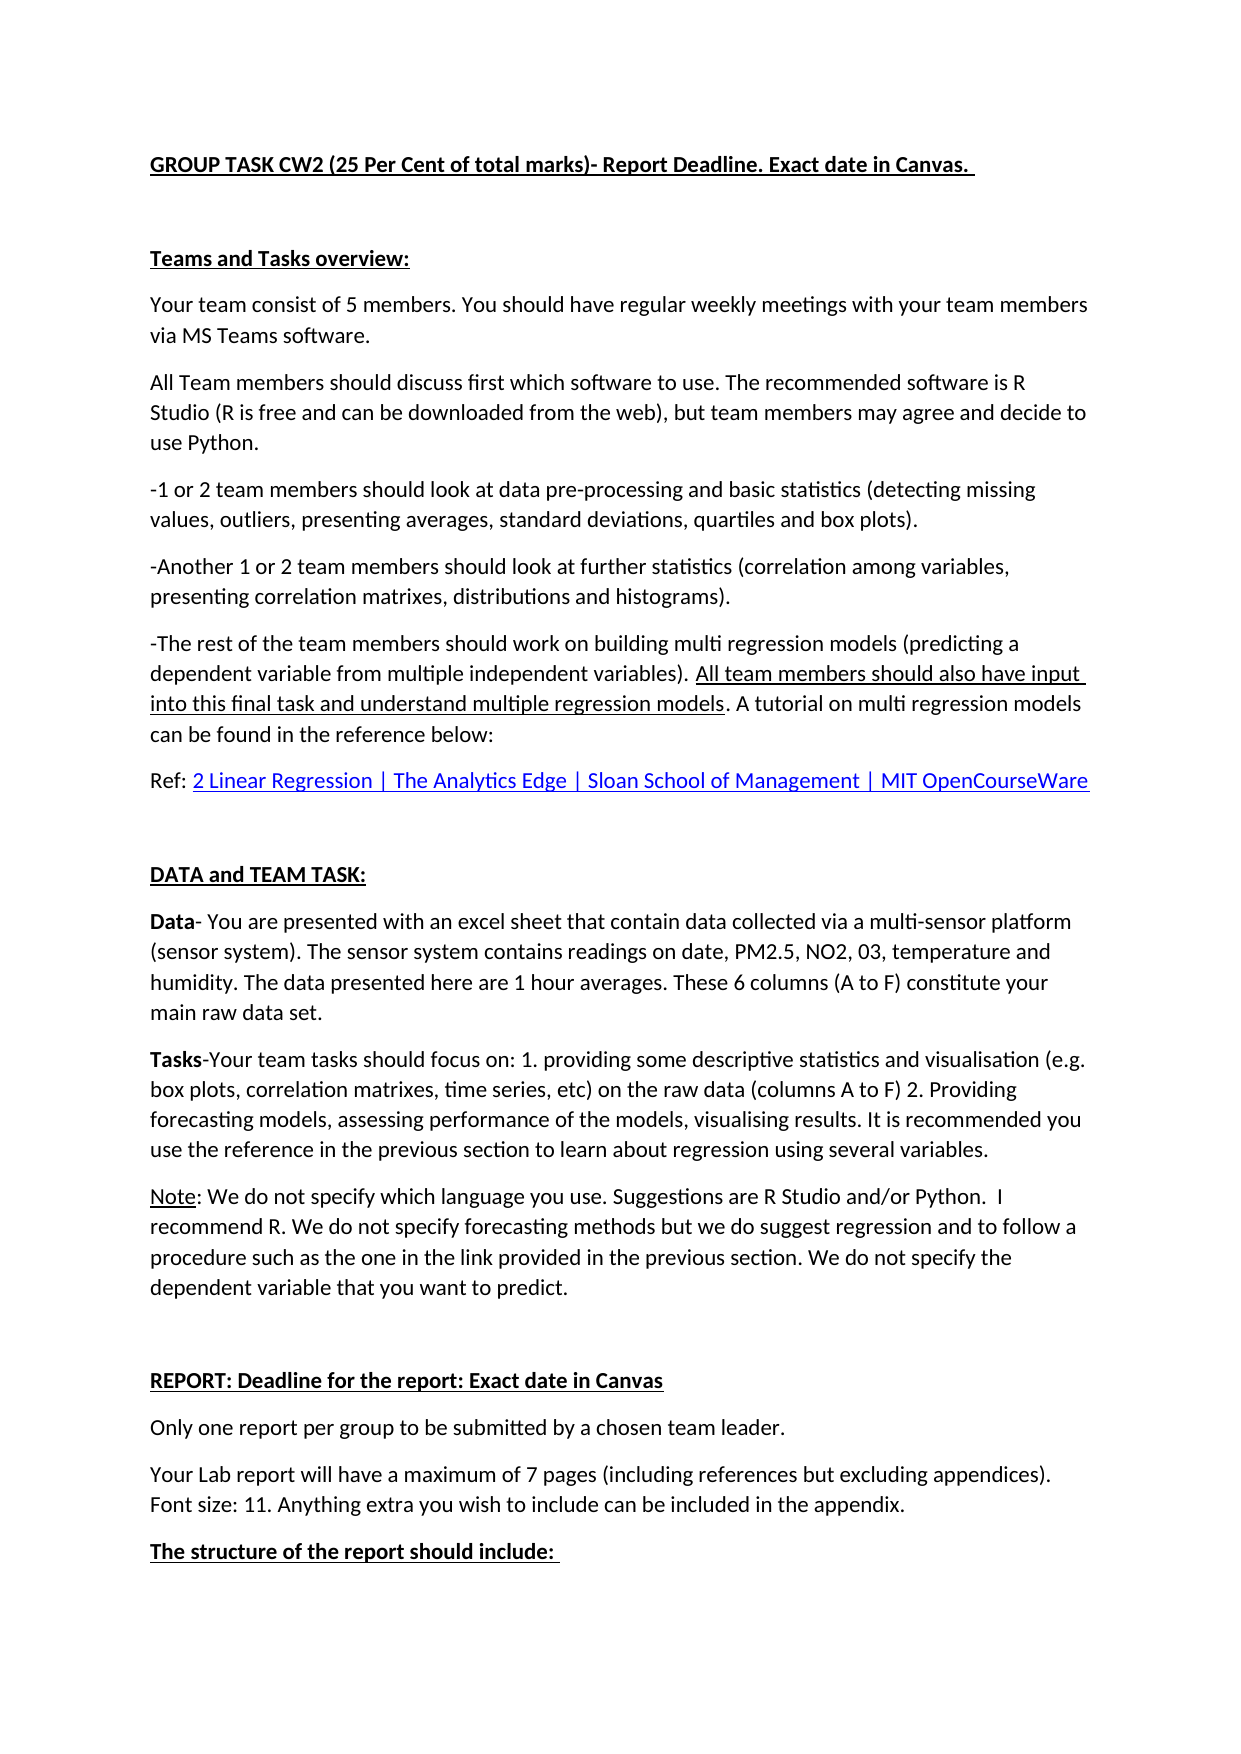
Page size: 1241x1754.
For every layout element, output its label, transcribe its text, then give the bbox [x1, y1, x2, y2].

text -The rest of the team members should work on building multi regression models (predicting a dependent variable from multiple independent variables). All team members should also have input into this final task and understand multiple regression models. A tutorial on multi regression models can be found in the reference below: [150, 629, 1090, 748]
text All Team members should discuss first which software to use. The recommended software is R Studio (R is free and can be downloaded from the web), but team members may agree and decide to use Python. [150, 368, 1090, 456]
text Your team consist of 5 members. You should have regular weekly meetings with your team members via MS Teams software. [150, 291, 1090, 349]
text Only one report per group to be submitted by a chosen team leader. [150, 1413, 1090, 1442]
text Teams and Tasks overview: [150, 244, 1090, 272]
text The structure of the report should include: [150, 1537, 1090, 1566]
text Your Lab report will have a maximum of 7 pages (including references but excluding appendices). Font size: 11. Anything extra you wish to include can be included in the appendix. [150, 1460, 1090, 1519]
text Tasks-Your team tasks should focus on: 1. providing some descriptive statistics and visualisation (e.g. box plots, correlation matrixes, time series, etc) on the raw data (columns A to F) 2. Providing forecasting models, assessing performance of the models, visualising results. It is recommended you use the reference in the previous section to learn about regression using several variables. [150, 1045, 1090, 1163]
text REPORT: Deadline for the report: Exact date in Canvas [150, 1367, 1090, 1395]
text Note: We do not specify which language you use. Suggestions are R Studio and/or Python. I recommend R. We do not specify forecasting methods but we do suggest regression and to follow a procedure such as the one in the link provided in the previous section. We do not specify the dependent variable that you want to predict. [150, 1182, 1090, 1301]
text DATA and TEAM TASK: [150, 860, 1090, 888]
text GROUP TASK CW2 (25 Per Cent of total marks)- Report Deadline. Exact date in Canvas. [150, 150, 1090, 178]
text Data- You are presented with an excel sheet that contain data collected via a multi-sensor platform (sensor system). The sensor system contains readings on date, PM2.5, NO2, 03, temperature and humidity. The data presented here are 1 hour averages. These 6 columns (A to F) constitute your main raw data set. [150, 907, 1090, 1026]
text -Another 1 or 2 team members should look at further statistics (correlation among variables, presenting correlation matrixes, distributions and histograms). [150, 552, 1090, 610]
text -1 or 2 team members should look at data pre-processing and basic statistics (detecting missing values, outliers, presenting averages, standard deviations, quartiles and box plots). [150, 475, 1090, 533]
text Ref: 2 Linear Regression | The Analytics Edge | Sloan School of Management | MIT OpenCourseWare [150, 767, 1090, 795]
